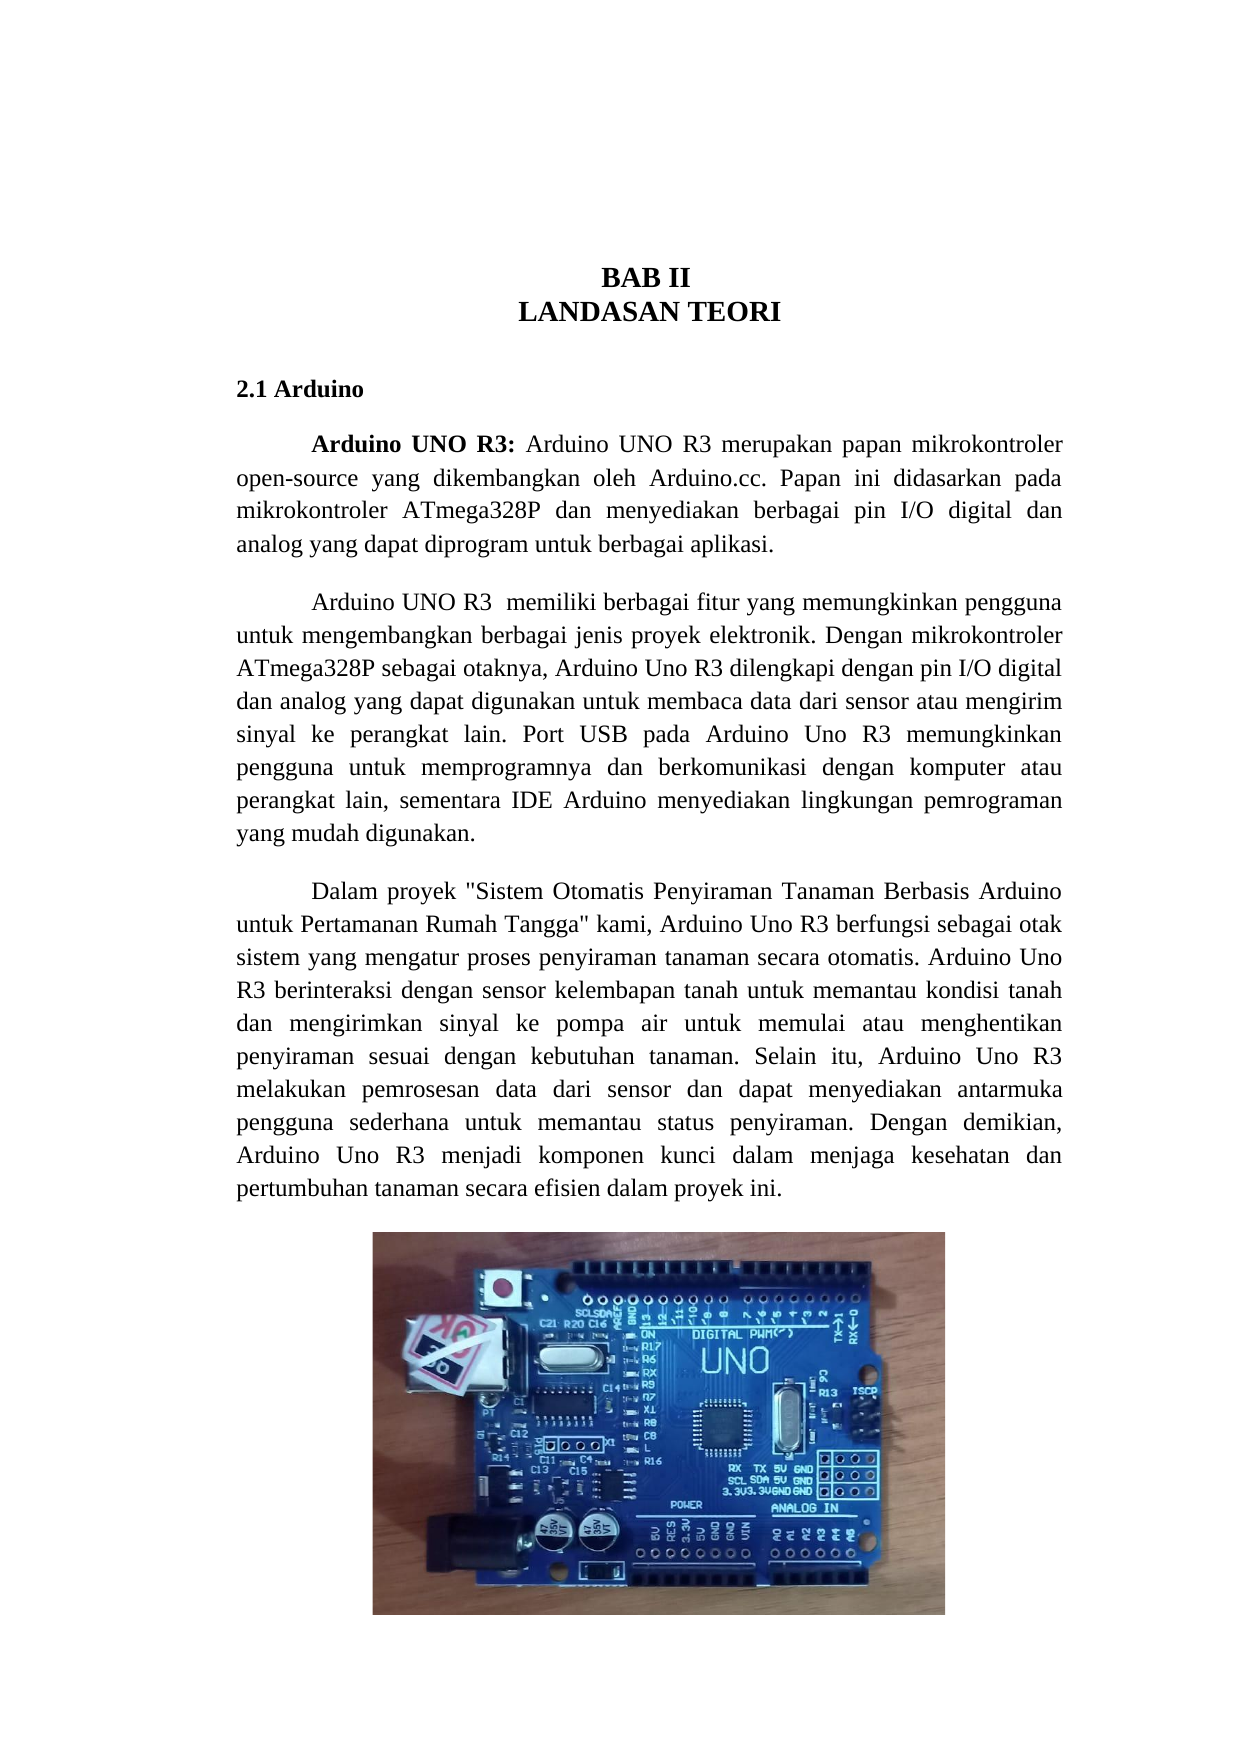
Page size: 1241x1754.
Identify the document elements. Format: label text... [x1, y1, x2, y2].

subtitle BAB II LANDASAN TEORI [236, 260, 1063, 327]
text Dalam proyek "Sistem Otomatis Penyiraman Tanaman Berbasis Arduino untuk Pertamanan Rumah Tangga" kami, Arduino Uno R3 berfungsi sebagai otak sistem yang mengatur proses penyiraman tanaman secara otomatis. Arduino Uno R3 berinteraksi dengan sensor kelembapan tanah untuk memantau kondisi tanah dan mengirimkan sinyal ke pompa air untuk memulai atau menghentikan penyiraman sesuai dengan kebutuhan tanaman. Selain itu, Arduino Uno R3 melakukan pemrosesan data dari sensor dan dapat menyediakan antarmuka pengguna sederhana untuk memantau status penyiraman. Dengan demikian, Arduino Uno R3 menjadi komponen kunci dalam menjaga kesehatan dan pertumbuhan tanaman secara efisien dalam proyek ini. [236, 876, 1063, 1202]
picture [372, 1232, 946, 1615]
subtitle 2.1 Arduino [236, 374, 1063, 403]
text Arduino UNO R3: Arduino UNO R3 merupakan papan mikrokontroler open-source yang dikembangkan oleh Arduino.cc. Papan ini didasarkan pada mikrokontroler ATmega328P dan menyediakan berbagai pin I/O digital dan analog yang dapat diprogram untuk berbagai aplikasi. [236, 429, 1063, 557]
text Arduino UNO R3 memiliki berbagai fitur yang memungkinkan pengguna untuk mengembangkan berbagai jenis proyek elektronik. Dengan mikrokontroler ATmega328P sebagai otaknya, Arduino Uno R3 dilengkapi dengan pin I/O digital dan analog yang dapat digunakan untuk membaca data dari sensor atau mengirim sinyal ke perangkat lain. Port USB pada Arduino Uno R3 memungkinkan pengguna untuk memprogramnya dan berkomunikasi dengan komputer atau perangkat lain, sementara IDE Arduino menyediakan lingkungan pemrograman yang mudah digunakan. [236, 587, 1063, 847]
